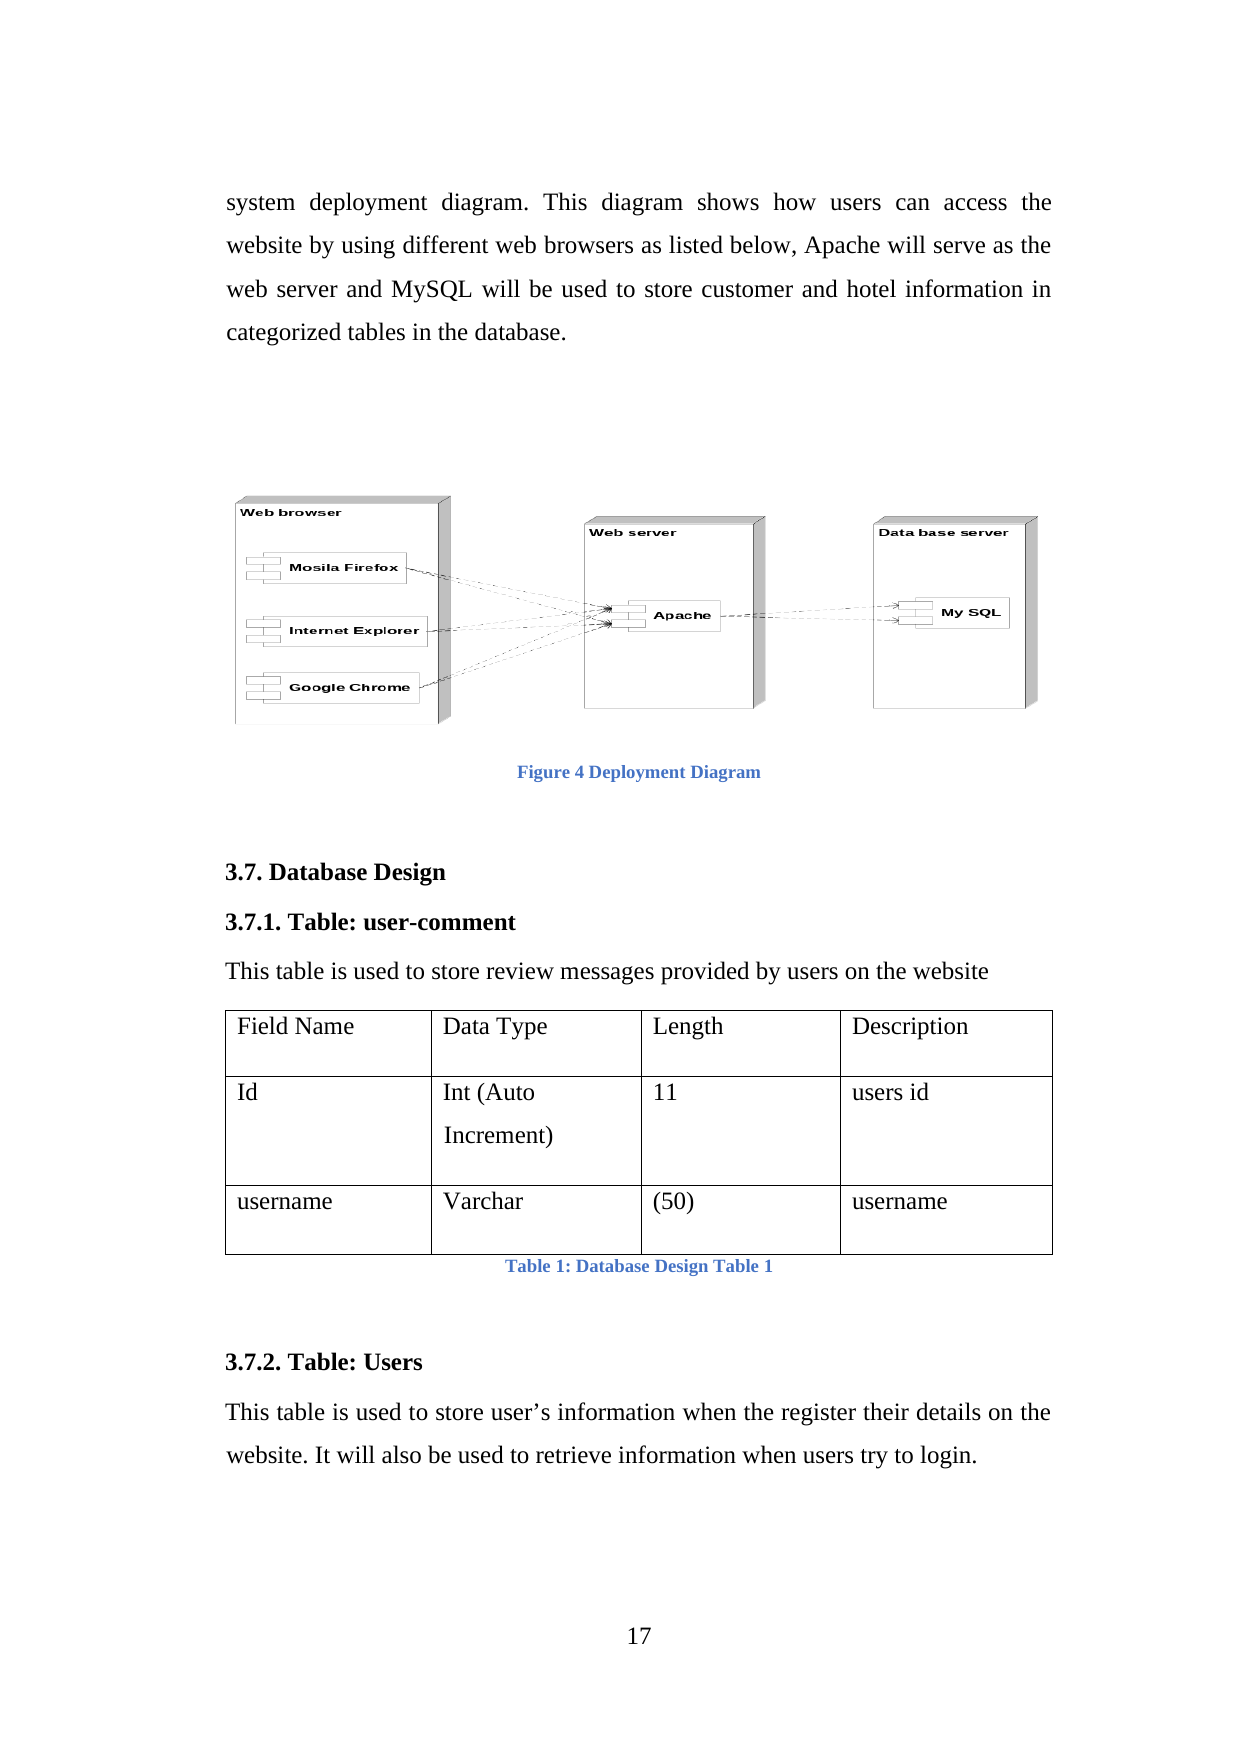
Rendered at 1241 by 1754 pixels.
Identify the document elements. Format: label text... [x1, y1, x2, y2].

text This table is used to store user’s information when the register their details on the website. It will also be used to retrieve information when users try to login. [225, 1397, 1053, 1469]
subtitle 3.7.1. Table: user-comment [225, 907, 1052, 935]
text Figure 4 Deployment Diagram [225, 761, 1053, 782]
text This table is used to store review messages provided by users on the website [225, 956, 1053, 985]
table_cell 11 [642, 1077, 840, 1185]
table_cell Id [226, 1077, 431, 1185]
table_cell username [226, 1186, 431, 1254]
table_cell users id [841, 1077, 1052, 1185]
table_cell (50) [642, 1186, 840, 1254]
table_cell Int (Auto Increment) [432, 1077, 641, 1185]
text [225, 187, 1053, 346]
table_cell Varchar [432, 1186, 641, 1254]
table_header Length [642, 1011, 840, 1076]
text Table 1: Database Design Table 1 [225, 1255, 1053, 1277]
subtitle 3.7.2. Table: Users [225, 1347, 1052, 1376]
subtitle 3.7. Database Design [225, 857, 1052, 886]
table_header Data Type [432, 1011, 641, 1076]
table_header Description [841, 1011, 1052, 1076]
table_cell username [841, 1186, 1052, 1254]
table_header Field Name [226, 1011, 431, 1076]
